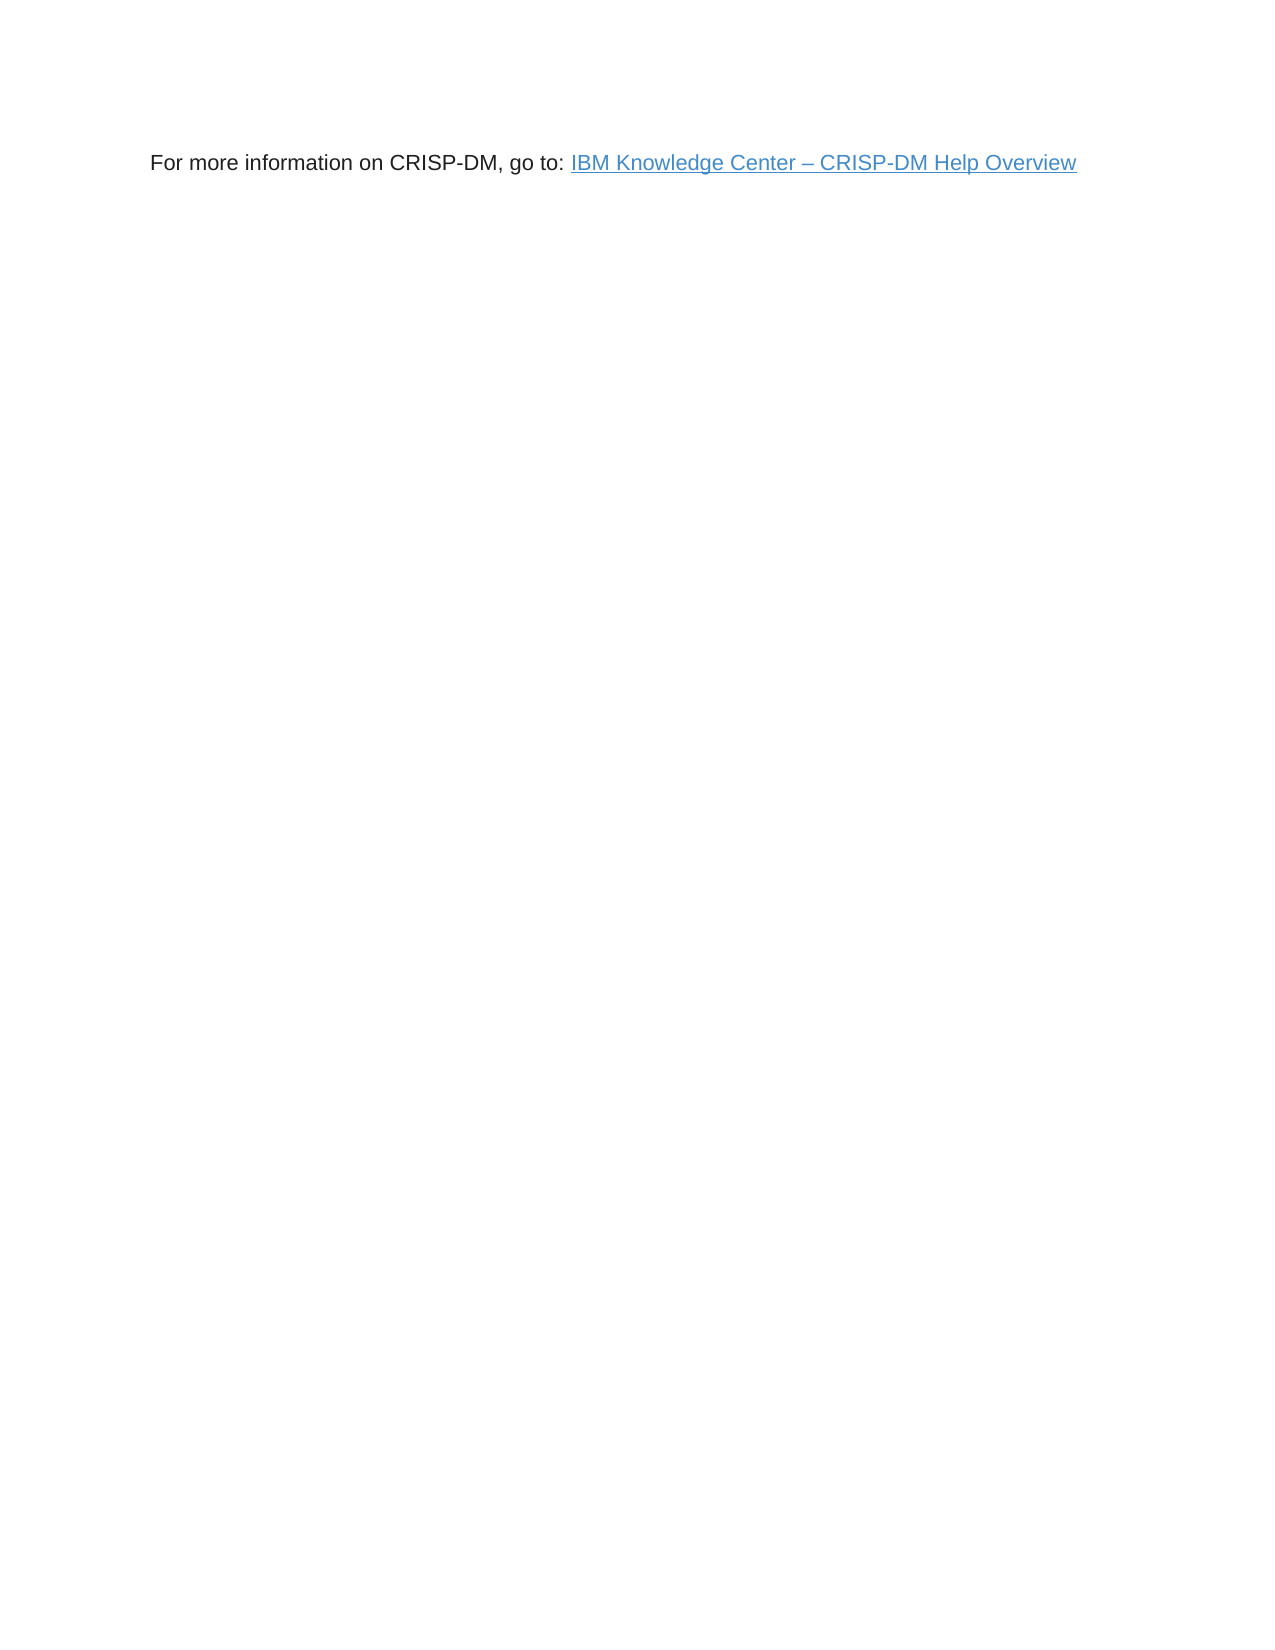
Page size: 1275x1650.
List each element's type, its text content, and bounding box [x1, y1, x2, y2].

text For more information on CRISP-DM, go to: IBM Knowledge Center – CRISP-DM Help Overview [150, 150, 1125, 175]
